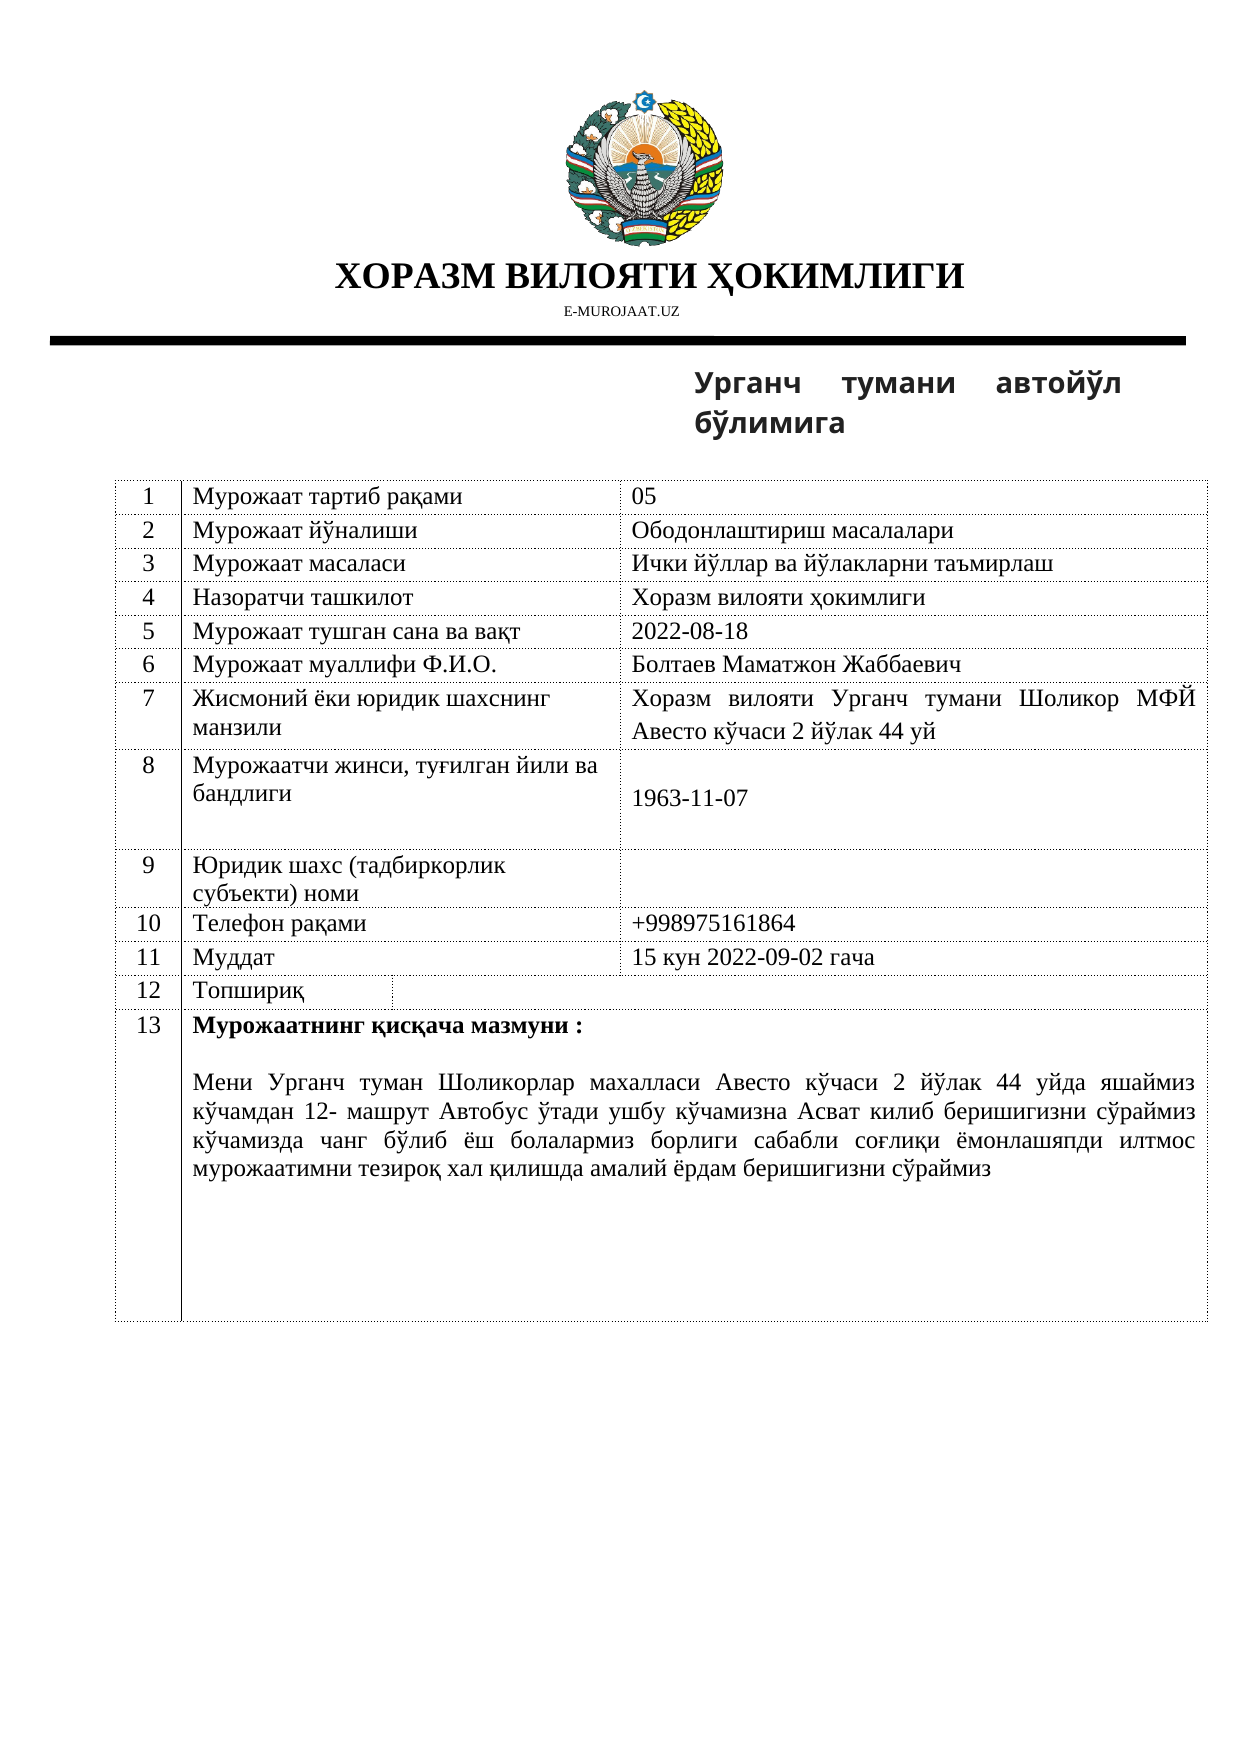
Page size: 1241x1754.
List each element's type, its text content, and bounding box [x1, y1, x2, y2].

table_cell 3 [115, 548, 181, 581]
table_cell Мурожаат масаласи [182, 548, 620, 581]
text ХОРАЗМ ВИЛОЯТИ ҲОКИМЛИГИ [177, 89, 1122, 297]
table_cell Мурожаатчи жинси, туғилган йили ва бандлиги [182, 749, 620, 849]
picture [562, 88, 725, 248]
table_cell Хоразм вилояти ҳокимлиги [620, 581, 1208, 615]
table_cell 7 [115, 682, 181, 749]
table_cell Хоразм вилояти Урганч тумани Шоликор МФЙ Авесто кўчаси 2 йўлак 44 уй [620, 682, 1208, 749]
text Урганч тумани автойўл бўлимига [694, 362, 1122, 442]
table_cell [392, 975, 1208, 1009]
table_header 05 [620, 480, 1208, 514]
table_cell Муддат [182, 941, 620, 974]
table_cell Мурожаат тушган сана ва вақт [182, 615, 620, 648]
table_cell Мурожаат муаллифи Ф.И.О. [182, 648, 620, 682]
table_cell Мурожаат йўналиши [182, 514, 620, 547]
table_cell Ички йўллар ва йўлакларни таъмирлаш [620, 548, 1208, 581]
table_cell 10 [115, 907, 181, 941]
table_header 1 [115, 480, 181, 514]
table_cell 4 [115, 581, 181, 615]
table_cell 12 [115, 975, 181, 1009]
table_cell Ободонлаштириш масалалари [620, 514, 1208, 547]
table_cell 6 [115, 648, 181, 682]
table_cell Болтаев Маматжон Жаббаевич [620, 648, 1208, 682]
table_cell Назоратчи ташкилот [182, 581, 620, 615]
table_cell Юридик шахс (тадбиркорлик субъекти) номи [182, 849, 620, 907]
table_cell 9 [115, 849, 181, 907]
table_cell 2022-08-18 [620, 615, 1208, 648]
table_cell Жисмоний ёки юридик шахснинг манзили [182, 682, 620, 749]
table_cell [620, 849, 1208, 907]
text E-MUROJAAT.UZ [121, 303, 1122, 320]
table_cell 15 кун 2022-09-02 гача [620, 941, 1208, 974]
table_header Мурожаат тартиб рақами [181, 480, 620, 514]
table_cell 5 [115, 615, 181, 648]
table_cell 11 [115, 941, 181, 974]
table_cell 1963-11-07 [620, 749, 1208, 849]
table_cell 2 [115, 514, 181, 547]
table_cell 13 [115, 1009, 181, 1321]
table_cell Топшириқ [182, 975, 392, 1009]
table_cell Телефон рақами [182, 907, 620, 941]
table_cell 8 [115, 749, 181, 849]
table_cell Мурожаатнинг қисқача мазмуни : Мени Урганч туман Шоликорлар махалласи Авесто кўчаси 2 йўлак 44 уйда яшаймиз кўчамдан 12- машрут Автобус ўтади ушбу кўчамизна Асват килиб беришигизни сўраймиз кўчамизда чанг бўлиб ёш болалармиз борлиги сабабли соғлиқи ёмонлашяпди илтмос мурожаатимни тезироқ хал қилишда амалий ёрдам беришигизни сўраймиз [182, 1009, 1208, 1321]
table_cell +998975161864 [620, 907, 1208, 941]
